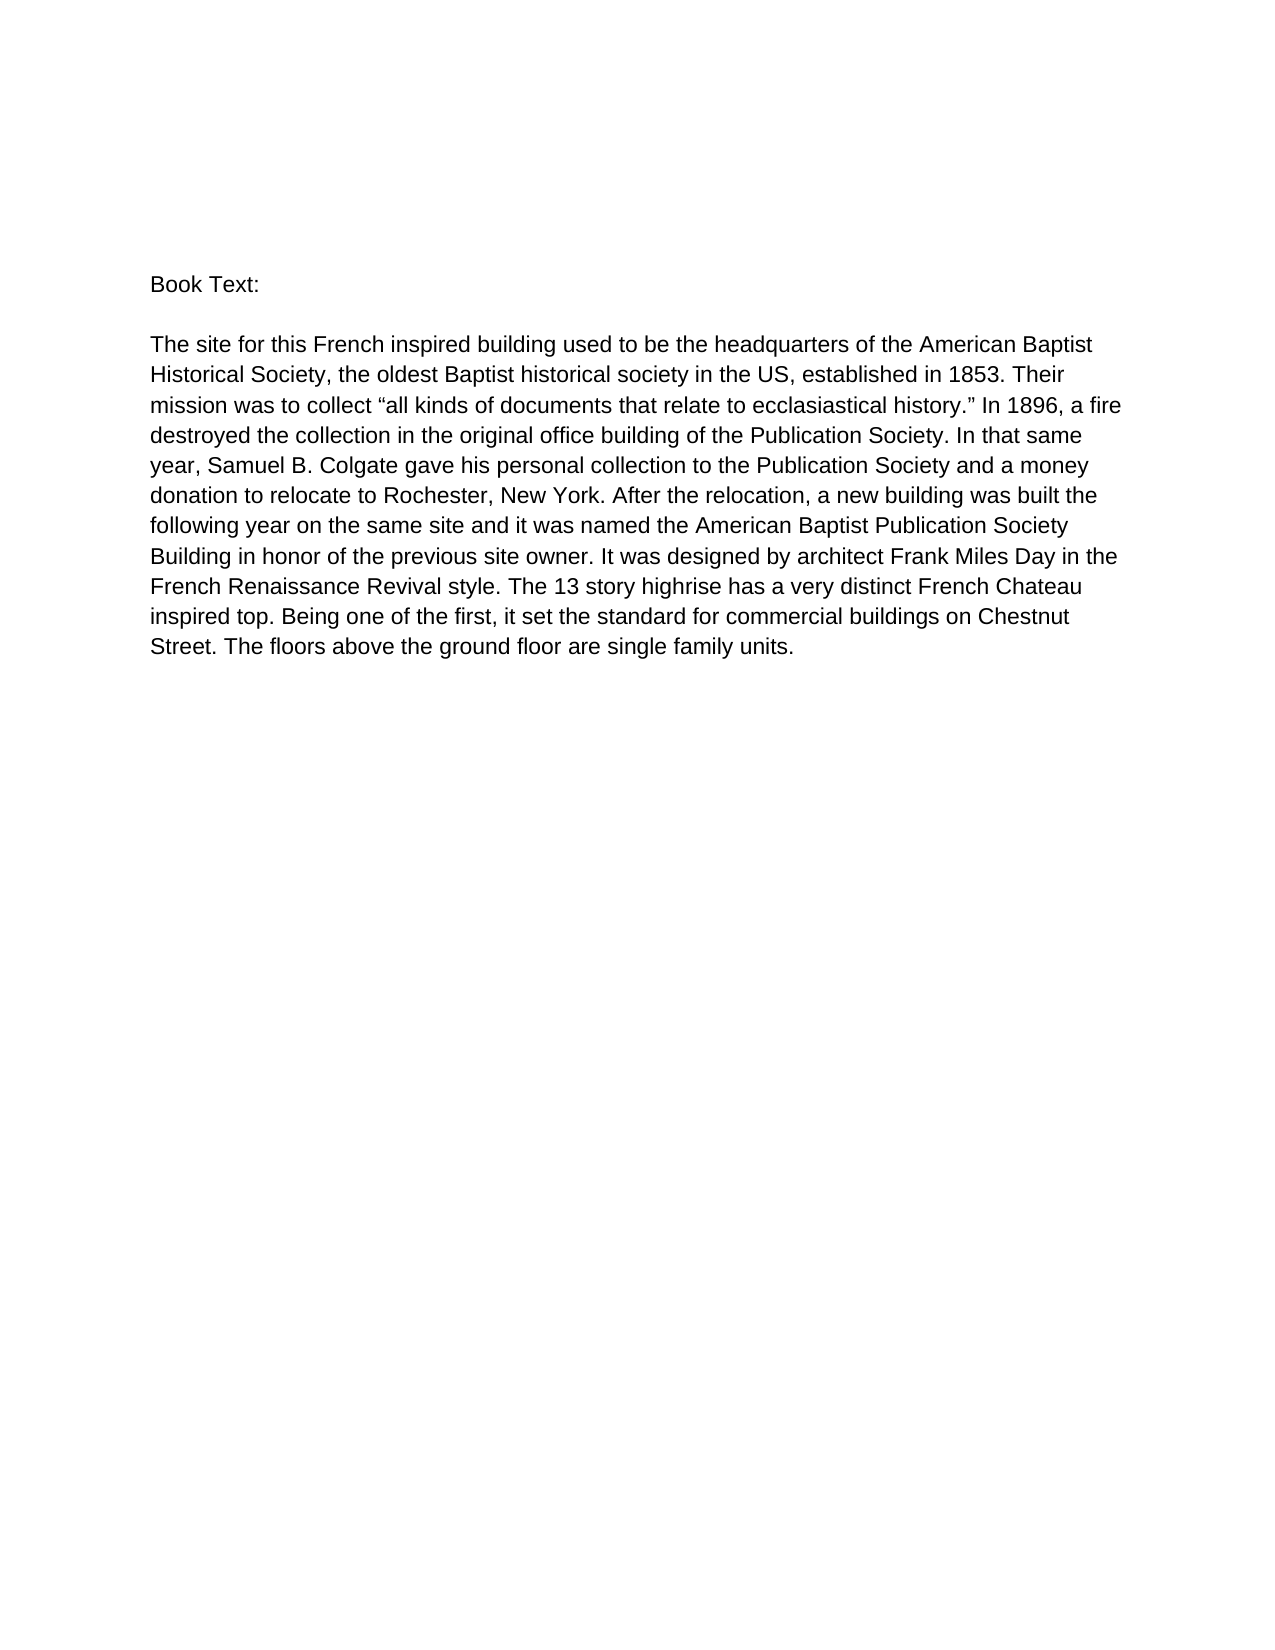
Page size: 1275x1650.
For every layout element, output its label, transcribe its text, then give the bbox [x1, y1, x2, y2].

text Book Text: [150, 271, 1125, 297]
text The site for this French inspired building used to be the headquarters of the American Baptist Historical Society, the oldest Baptist historical society in the US, established in 1853. Their mission was to collect “all kinds of documents that relate to ecclasiastical history.” In 1896, a fire destroyed the collection in the original office building of the Publication Society. In that same year, Samuel B. Colgate gave his personal collection to the Publication Society and a money donation to relocate to Rochester, New York. After the relocation, a new building was built the following year on the same site and it was named the American Baptist Publication Society Building in honor of the previous site owner. It was designed by architect Frank Miles Day in the French Renaissance Revival style. The 13 story highrise has a very distinct French Chateau inspired top. Being one of the first, it set the standard for commercial buildings on Chestnut Street. The floors above the ground floor are single family units. [150, 331, 1125, 660]
